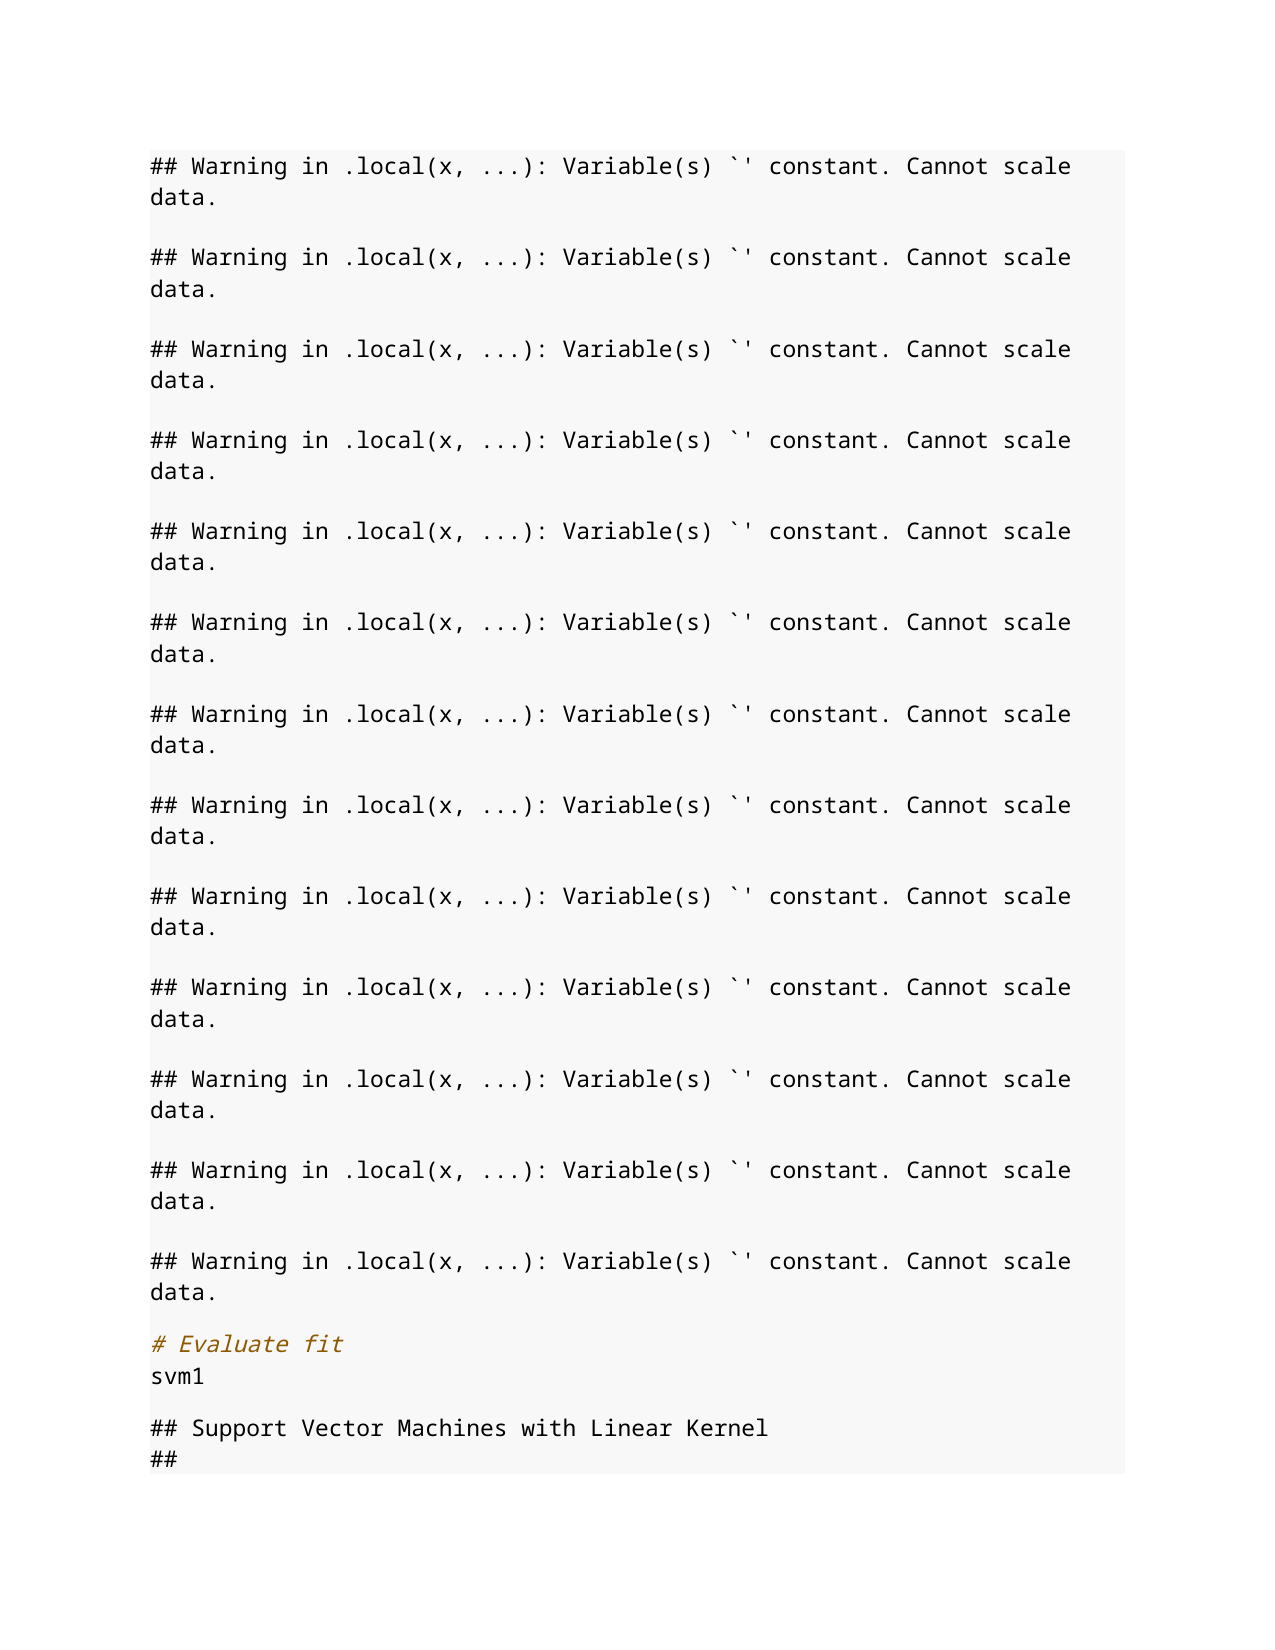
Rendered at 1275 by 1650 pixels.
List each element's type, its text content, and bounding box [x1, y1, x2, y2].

text # Evaluate fit svm1 [150, 1328, 1125, 1391]
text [150, 1412, 1125, 1474]
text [150, 150, 1125, 1307]
